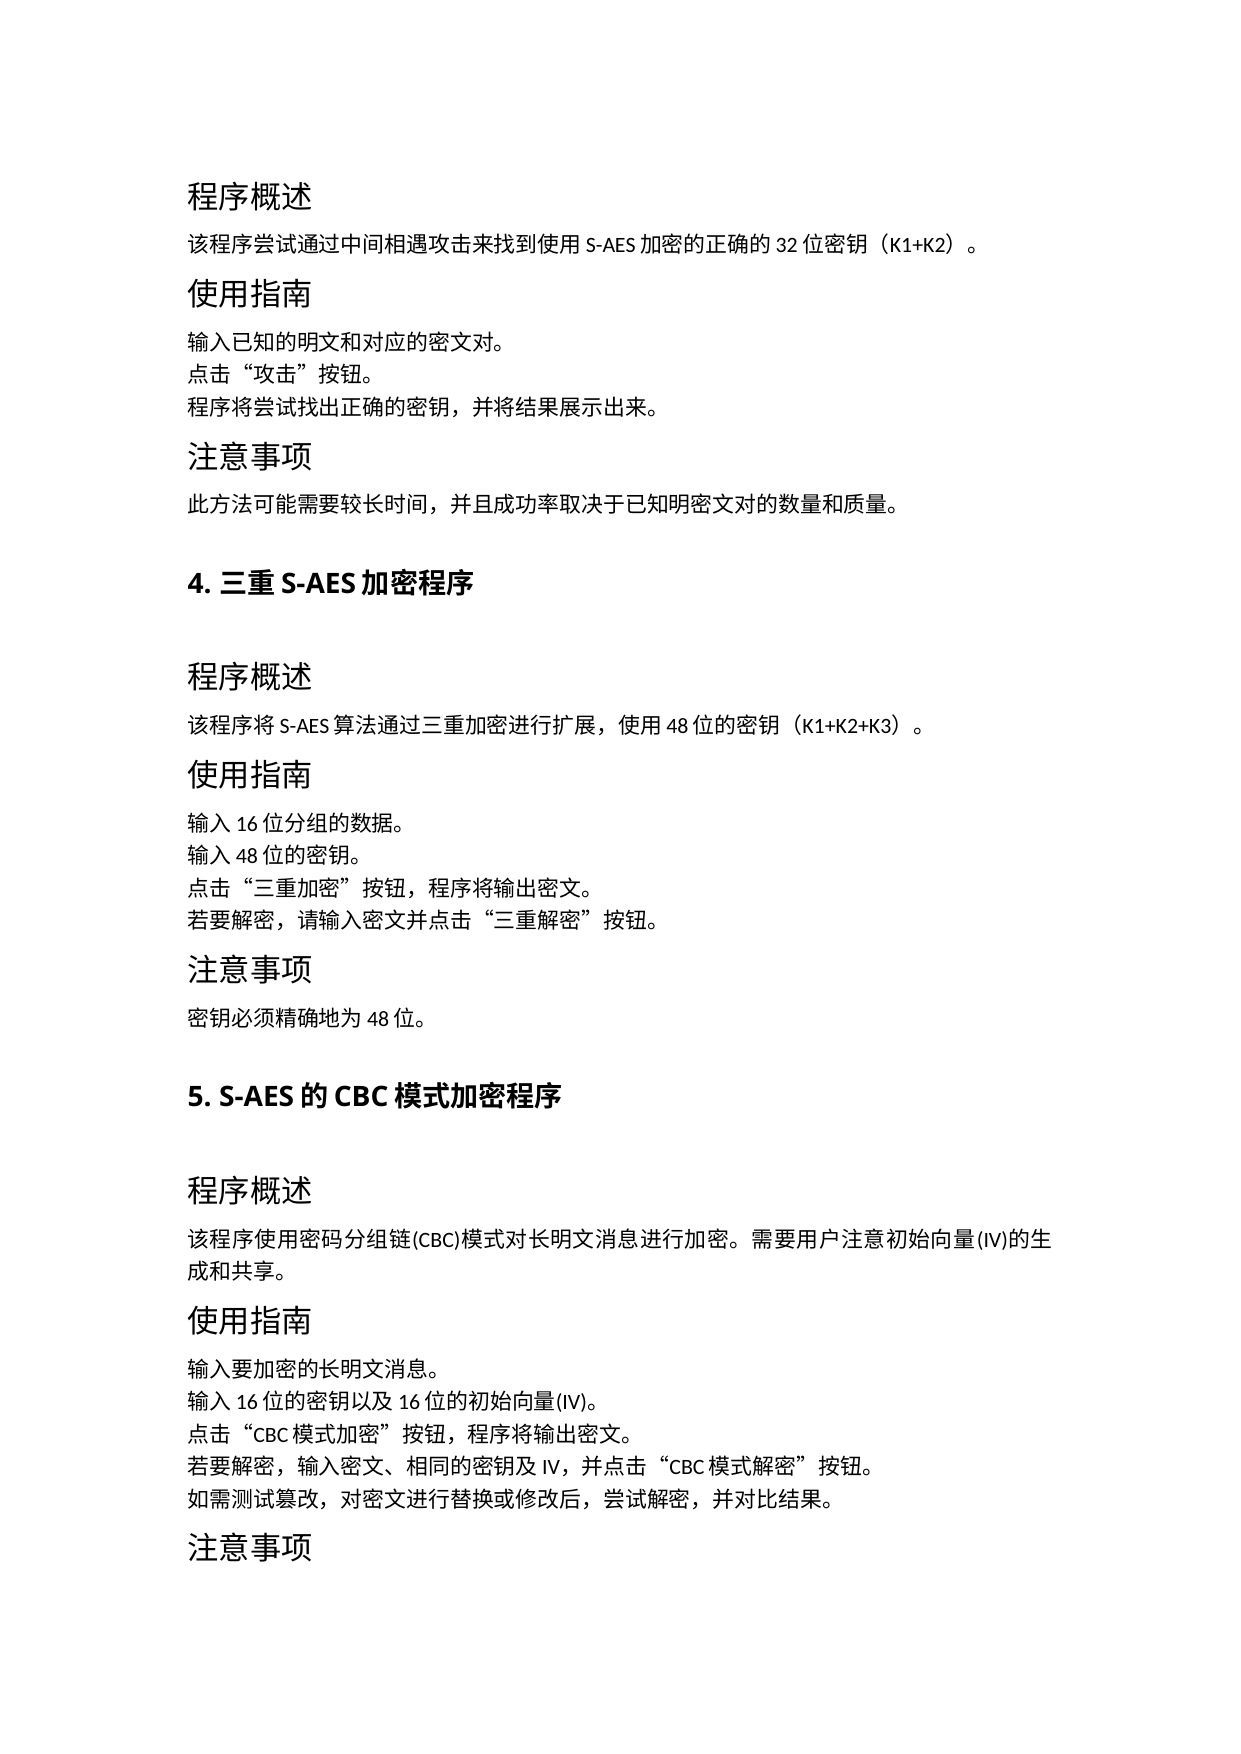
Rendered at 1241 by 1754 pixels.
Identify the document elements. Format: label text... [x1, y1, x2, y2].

text 点击“CBC模式加密”按钮，程序将输出密文。 [187, 1416, 1053, 1449]
text 注意事项 [187, 422, 1053, 487]
text 注意事项 [187, 935, 1053, 1000]
text 该程序将S-AES算法通过三重加密进行扩展，使用48位的密钥（K1+K2+K3）。 [187, 708, 1053, 740]
text 使用指南 [187, 1286, 1053, 1351]
text 输入16位的密钥以及16位的初始向量(IV)。 [187, 1384, 1053, 1416]
text 点击“攻击”按钮。 [187, 357, 1053, 389]
text 使用指南 [187, 259, 1053, 324]
text 点击“三重加密”按钮，程序将输出密文。 [187, 870, 1053, 903]
text 若要解密，请输入密文并点击“三重解密”按钮。 [187, 903, 1053, 935]
subtitle 4. 三重S-AES加密程序 [187, 549, 1053, 614]
text 此方法可能需要较长时间，并且成功率取决于已知明密文对的数量和质量。 [187, 487, 1053, 519]
text 输入48位的密钥。 [187, 838, 1053, 870]
text 输入已知的明文和对应的密文对。 [187, 324, 1053, 357]
text 如需测试篡改，对密文进行替换或修改后，尝试解密，并对比结果。 [187, 1481, 1053, 1514]
text 输入要加密的长明文消息。 [187, 1351, 1053, 1384]
text 该程序使用密码分组链(CBC)模式对长明文消息进行加密。需要用户注意初始向量(IV)的生成和共享。 [187, 1221, 1053, 1286]
text 使用指南 [187, 740, 1053, 805]
text 注意事项 [187, 1514, 1053, 1579]
text 程序概述 [187, 643, 1053, 708]
text 输入16位分组的数据。 [187, 805, 1053, 838]
text 密钥必须精确地为48位。 [187, 1000, 1053, 1033]
text 程序概述 [187, 162, 1053, 227]
text 程序概述 [187, 1156, 1053, 1221]
text 程序将尝试找出正确的密钥，并将结果展示出来。 [187, 389, 1053, 422]
subtitle 5. S-AES的CBC模式加密程序 [187, 1062, 1053, 1127]
text 若要解密，输入密文、相同的密钥及IV，并点击“CBC模式解密”按钮。 [187, 1449, 1053, 1481]
text 该程序尝试通过中间相遇攻击来找到使用S-AES加密的正确的32位密钥（K1+K2）。 [187, 227, 1053, 259]
